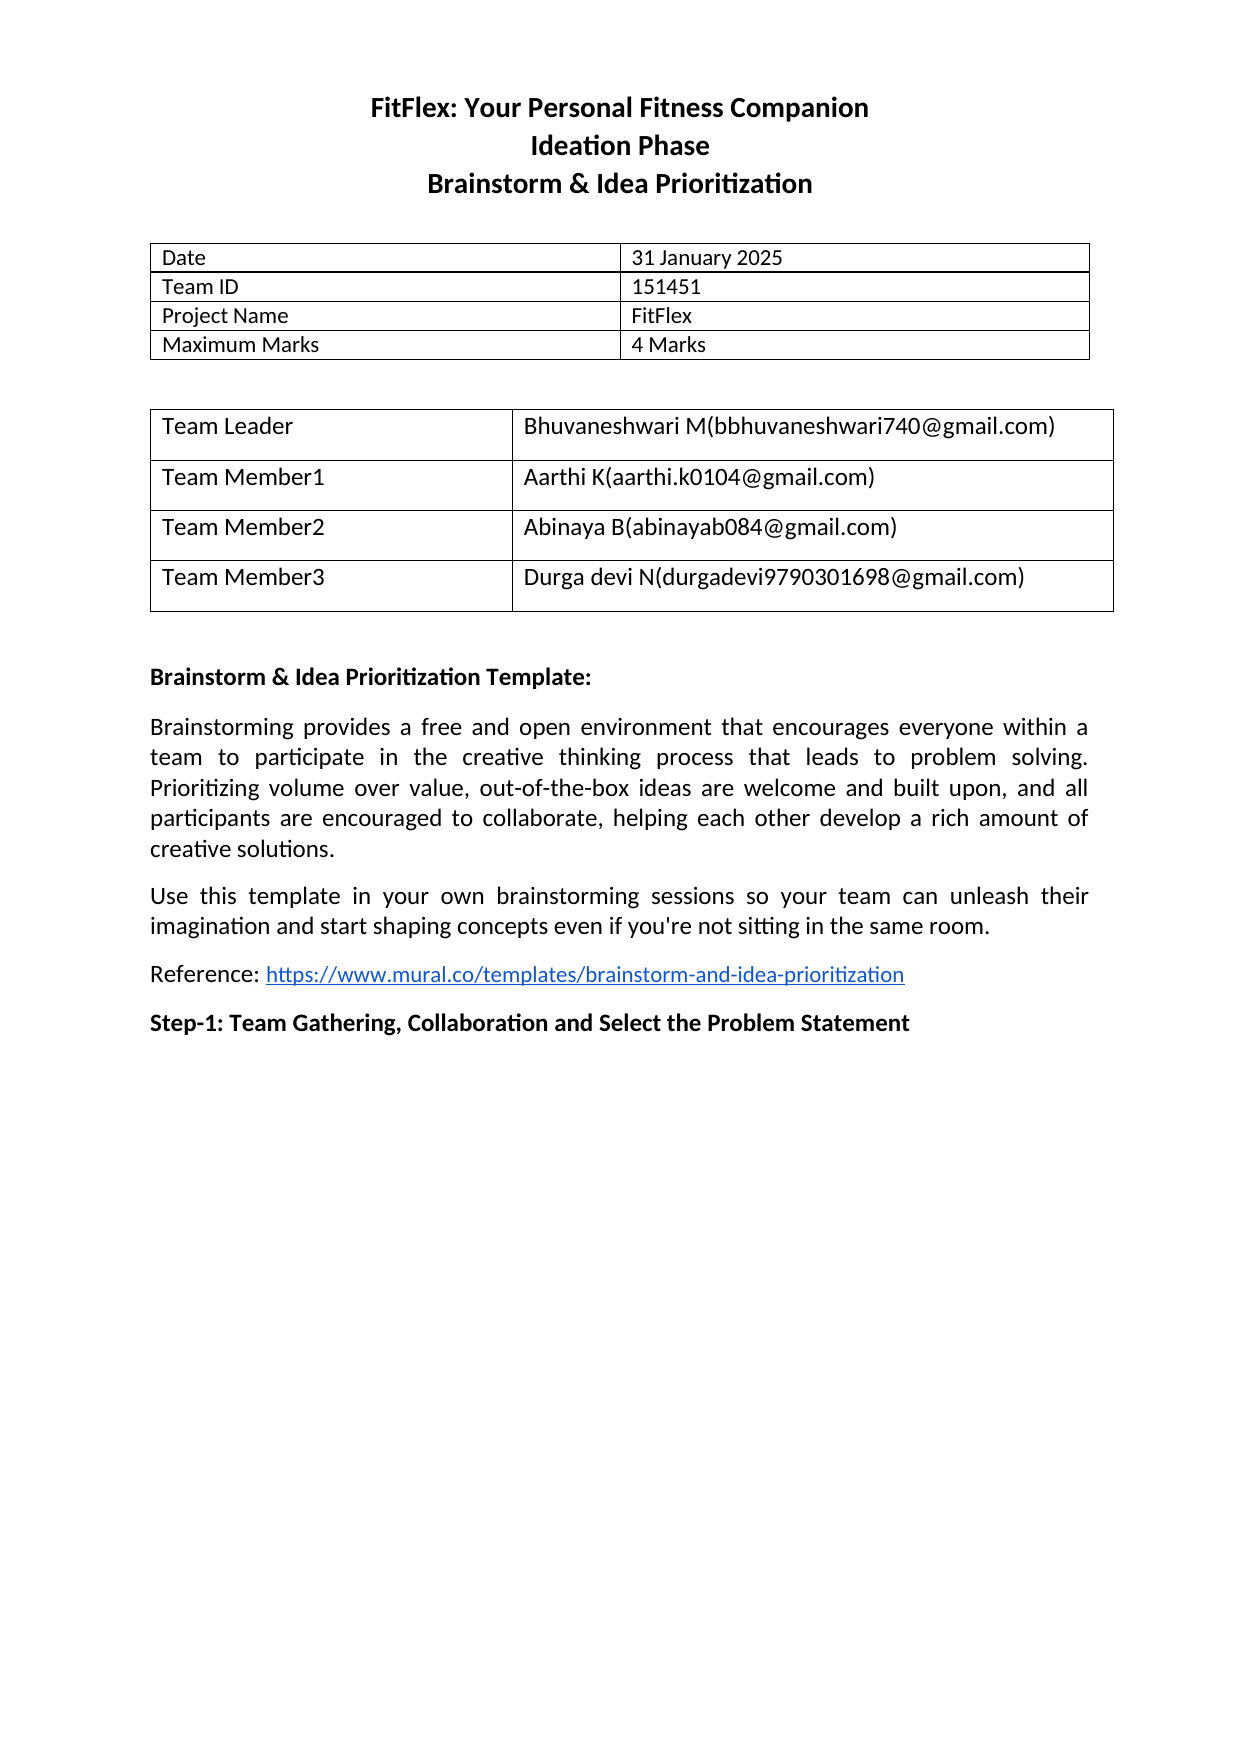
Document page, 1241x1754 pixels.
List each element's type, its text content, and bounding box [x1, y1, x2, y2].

table_cell Durga devi N(durgadevi9790301698@gmail.com) [513, 561, 1113, 611]
table_header 31 January 2025 [621, 244, 1089, 271]
text Step-1: Team Gathering, Collaboration and Select the Problem Statement [150, 1007, 1090, 1038]
table_header Bhuvaneshwari M(bbhuvaneshwari740@gmail.com) [513, 410, 1113, 459]
text FitFlex: Your Personal Fitness Companion [150, 89, 1090, 124]
text Brainstorm & Idea Prioritization [150, 166, 1090, 201]
table_cell Team Member1 [151, 461, 512, 510]
text Brainstorm & Idea Prioritization Template: [150, 661, 1090, 692]
table_header Team Leader [151, 410, 512, 459]
table_cell Team Member3 [151, 561, 512, 611]
table_cell Team Member2 [151, 511, 512, 560]
table_cell Abinaya B(abinayab084@gmail.com) [513, 511, 1113, 560]
table_cell Aarthi K(aarthi.k0104@gmail.com) [513, 461, 1113, 510]
text Reference: https://www.mural.co/templates/brainstorm-and-idea-prioritization [150, 958, 1090, 988]
text Ideation Phase [150, 127, 1090, 163]
table_header Date [151, 244, 620, 271]
table_cell Maximum Marks [151, 331, 620, 359]
table_cell 151451 [621, 273, 1089, 301]
table_cell FitFlex [621, 302, 1089, 329]
text Use this template in your own brainstorming sessions so your team can unleash their imagination and start shaping concepts even if you're not sitting in the same room. [150, 880, 1090, 941]
table_cell Project Name [151, 302, 620, 329]
table_cell 4 Marks [621, 331, 1089, 359]
table_cell Team ID [151, 273, 620, 301]
text Brainstorming provides a free and open environment that encourages everyone within a team to participate in the creative thinking process that leads to problem solving. Prioritizing volume over value, out-of-the-box ideas are welcome and built upon, and all participants are encouraged to collaborate, helping each other develop a rich amount of creative solutions. [150, 711, 1090, 863]
